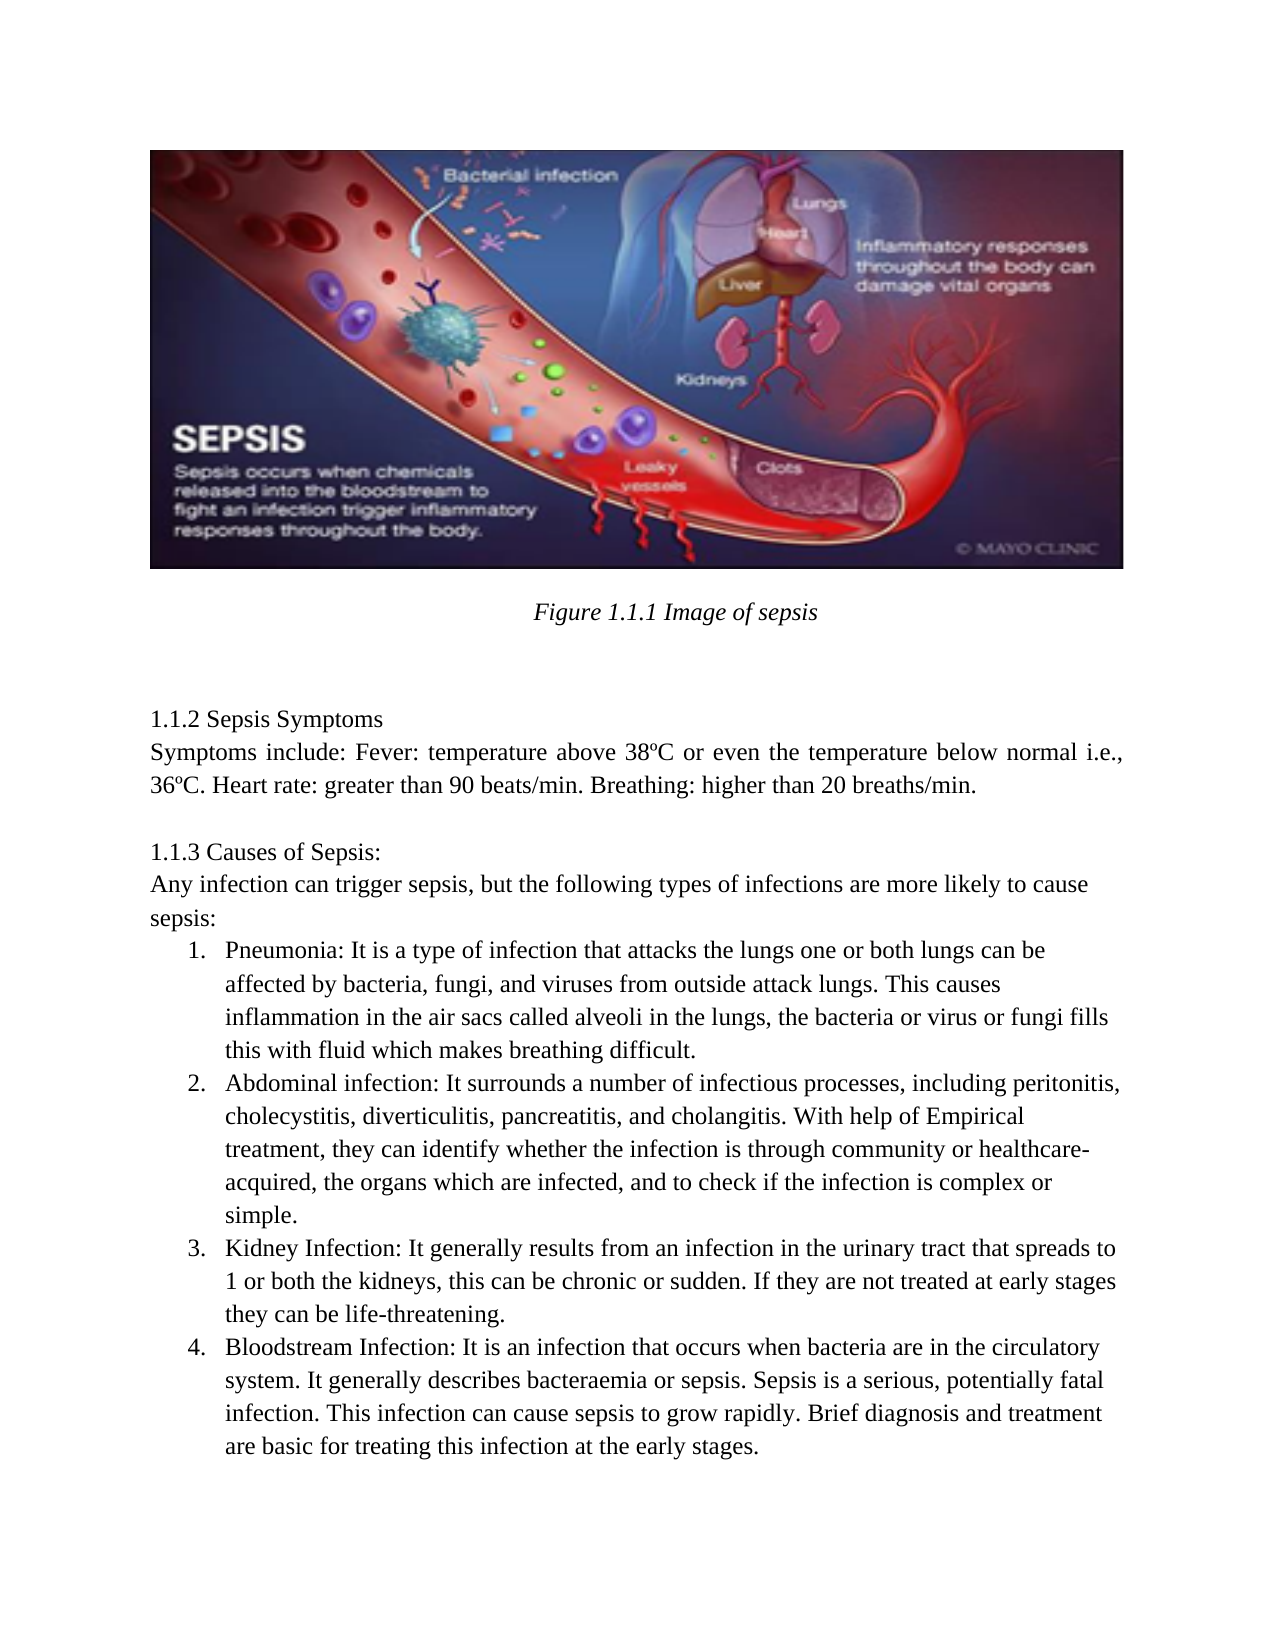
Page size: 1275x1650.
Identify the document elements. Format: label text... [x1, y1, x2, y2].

text Figure 1.1.1 Image of sepsis [533, 597, 1125, 626]
text Symptoms include: Fever: temperature above 38ºC or even the temperature below normal i.e., 36ºC. Heart rate: greater than 90 beats/min. Breathing: higher than 20 breaths/min. [150, 737, 1125, 799]
list Abdominal infection: It surrounds a number of infectious processes, including peritonitis, cholecystitis, diverticulitis, pancreatitis, and cholangitis. With help of Empirical treatment, they can identify whether the infection is through community or healthcare-acquired, the organs which are infected, and to check if the infection is complex or simple. [187, 1068, 1125, 1228]
list Bloodstream Infection: It is an infection that occurs when bacteria are in the circulatory system. It generally describes bacteraemia or sepsis. Sepsis is a serious, potentially fatal infection. This infection can cause sepsis to grow rapidly. Brief diagnosis and treatment are basic for treating this infection at the early stages. [187, 1332, 1125, 1460]
text 1.1.2 Sepsis Symptoms [150, 704, 1125, 733]
text 1.1.3 Causes of Sepsis: [150, 837, 1125, 865]
list Pneumonia: It is a type of infection that attacks the lungs one or both lungs can be affected by bacteria, fungi, and viruses from outside attack lungs. This causes inflammation in the air sacs called alveoli in the lungs, the bacteria or virus or fungi fills this with fluid which makes breathing difficult. [187, 936, 1125, 1063]
list Kidney Infection: It generally results from an infection in the urinary tract that spreads to 1 or both the kidneys, this can be chronic or sudden. If they are not treated at early stages they can be life-threatening. [187, 1233, 1125, 1328]
picture [150, 150, 1124, 569]
text Any infection can trigger sepsis, but the following types of infections are more likely to cause sepsis: [150, 869, 1125, 931]
